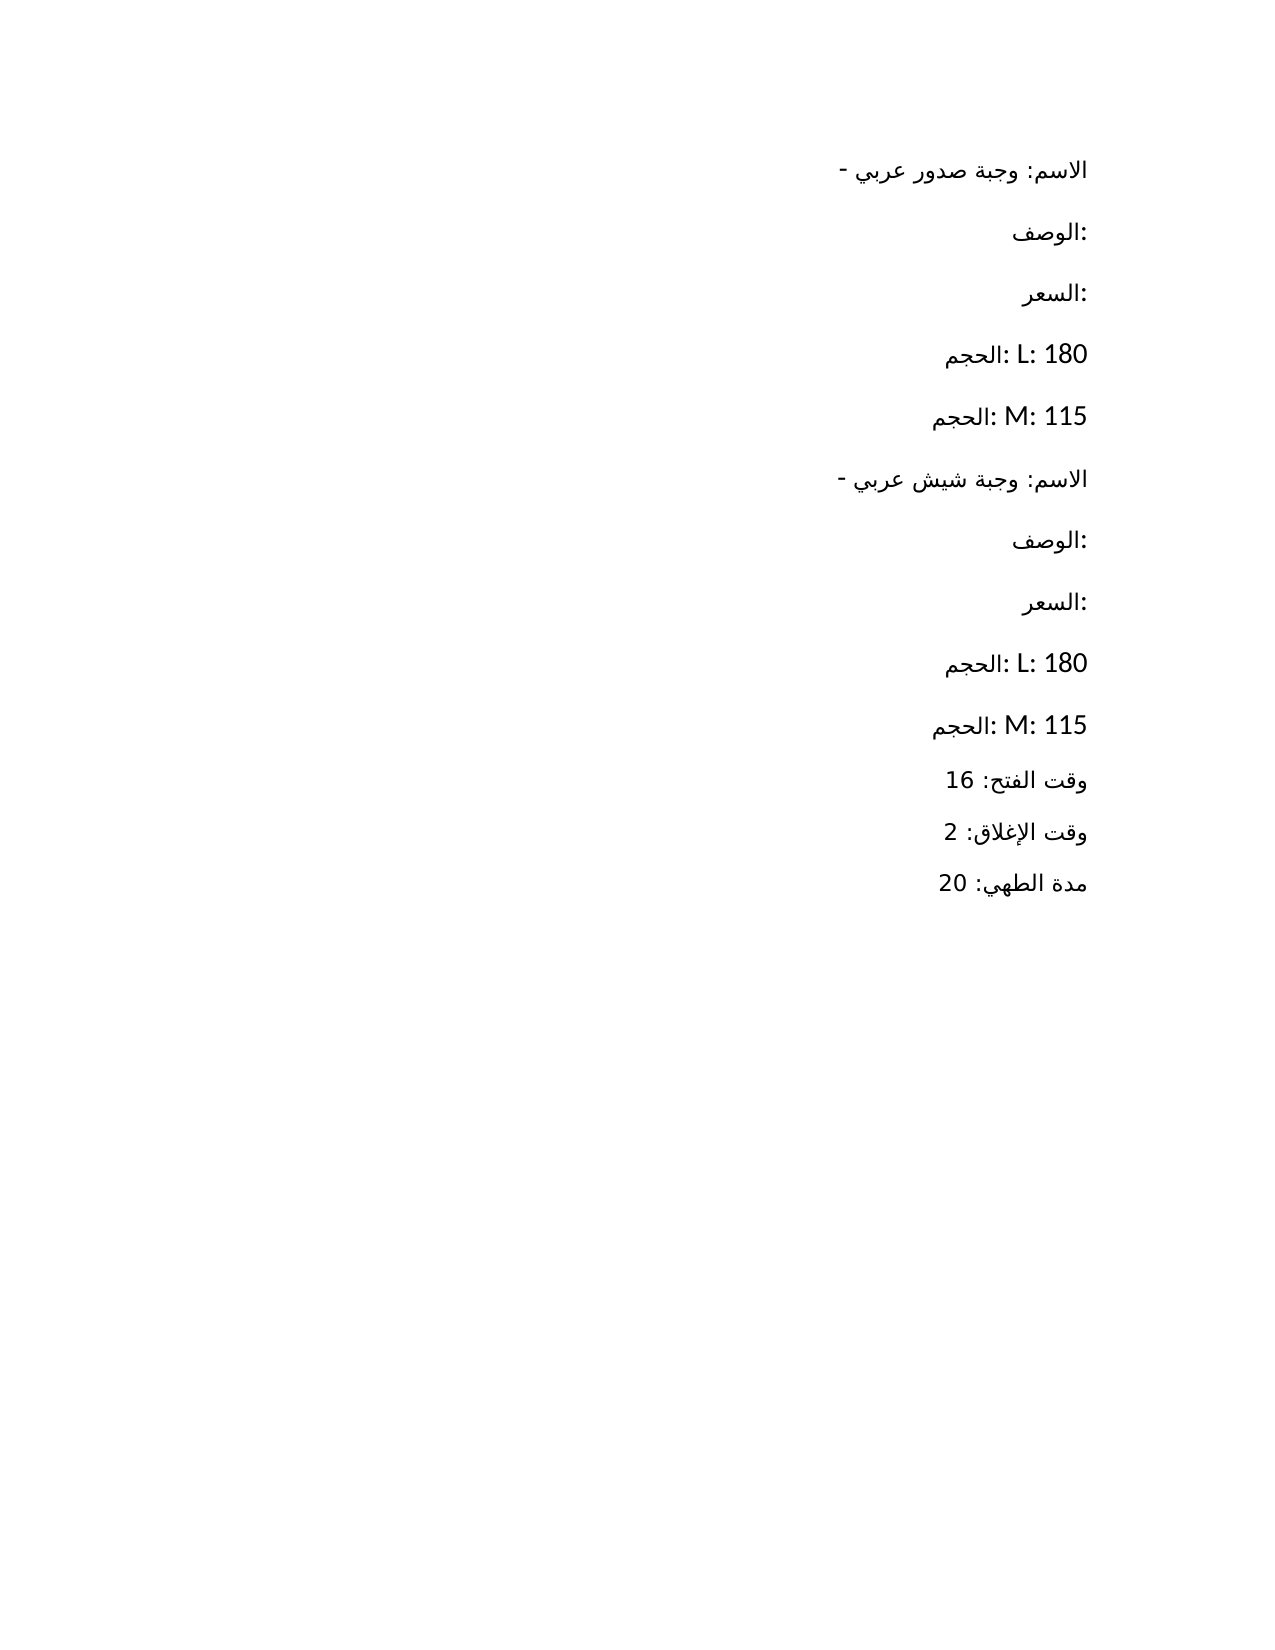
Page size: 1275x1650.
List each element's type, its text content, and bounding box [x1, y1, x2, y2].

text - الاسم: وجبة صدور عربي [187, 150, 1087, 186]
text الحجم: M: 115 [187, 397, 1087, 433]
text - الاسم: وجبة شيش عربي [187, 459, 1087, 494]
text وقت الإغلاق: 2 [187, 819, 1087, 846]
text الحجم: L: 180 [187, 335, 1087, 371]
text مدة الطهي: 20 [187, 871, 1087, 897]
text الحجم: L: 180 [187, 644, 1087, 680]
text الحجم: M: 115 [187, 706, 1087, 742]
text الوصف: [187, 521, 1087, 556]
text السعر: [187, 582, 1087, 618]
text وقت الفتح: 16 [187, 768, 1087, 794]
text الوصف: [187, 212, 1087, 247]
text السعر: [187, 273, 1087, 309]
